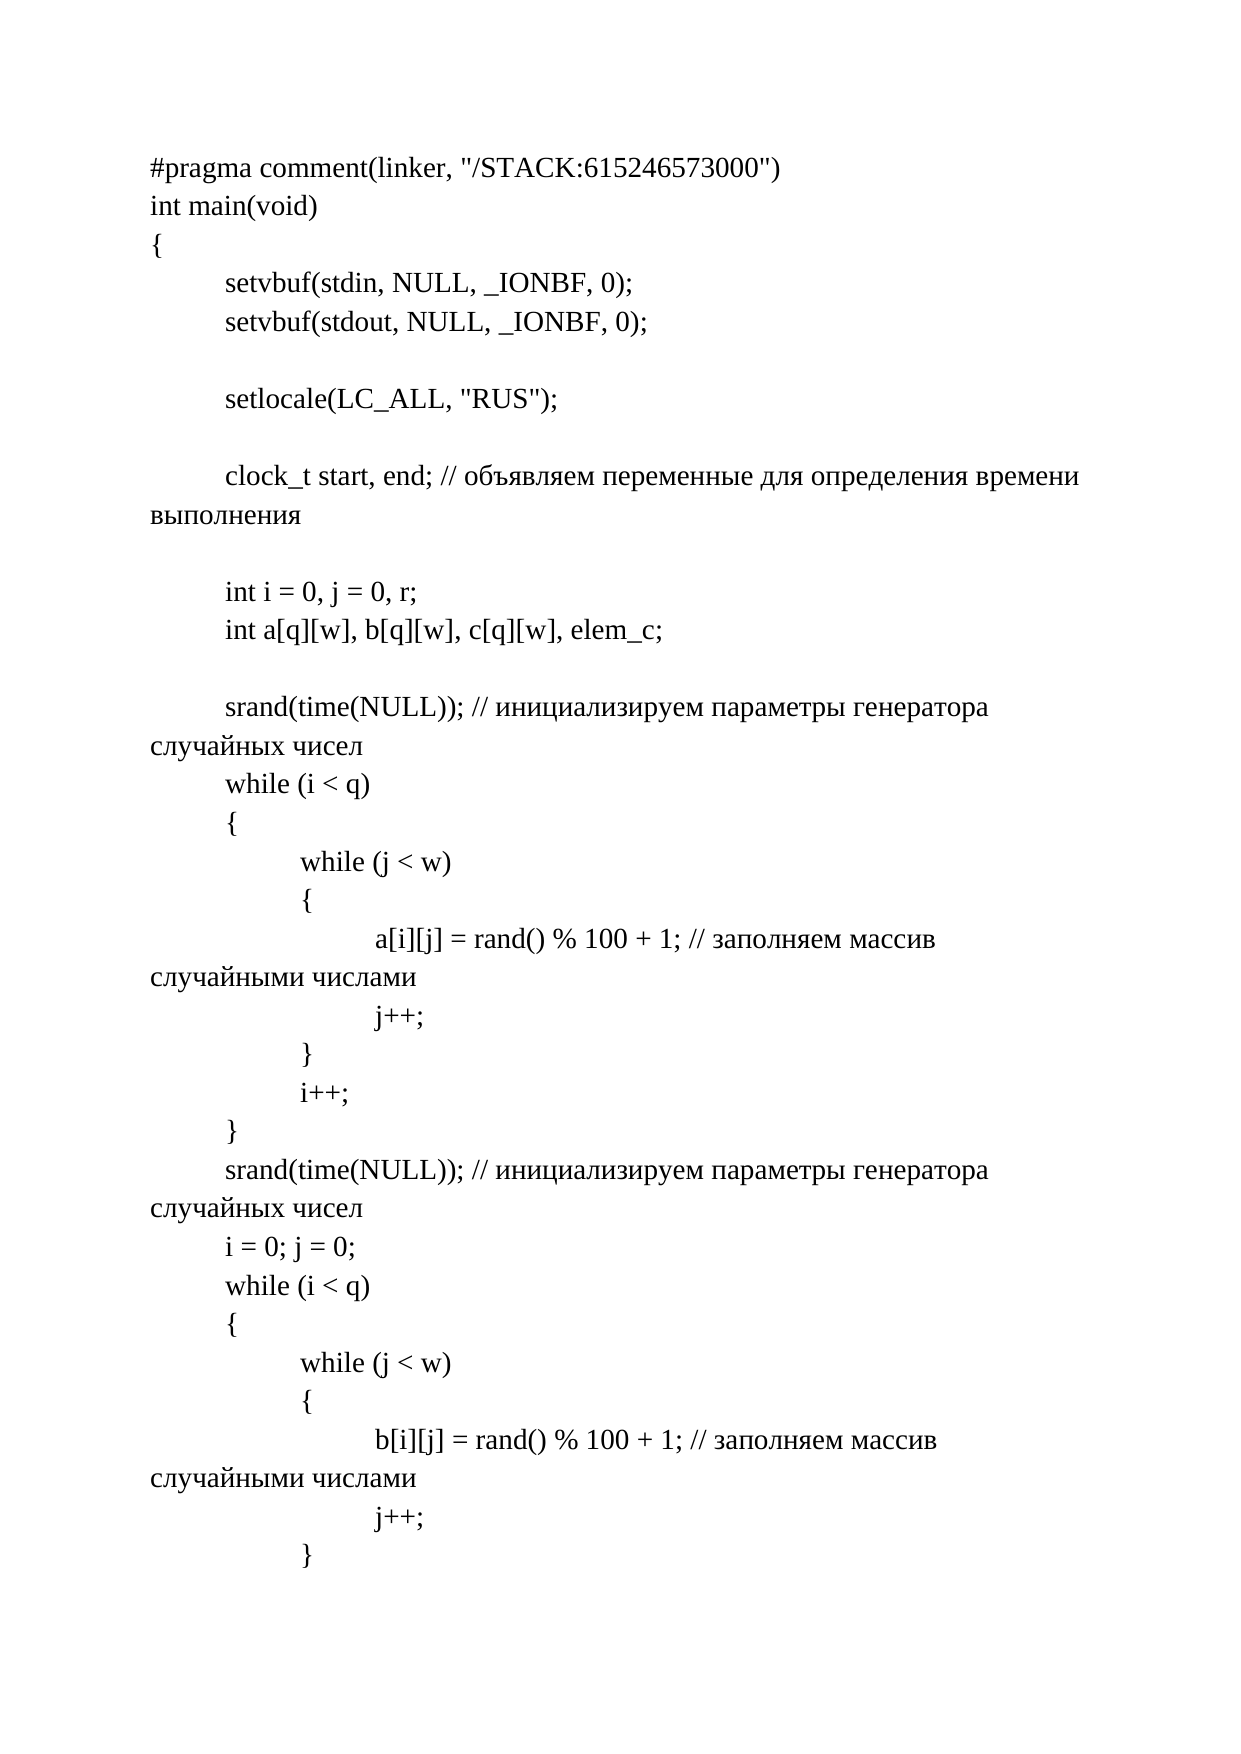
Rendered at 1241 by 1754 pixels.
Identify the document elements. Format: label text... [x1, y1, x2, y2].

text { [150, 1383, 1090, 1417]
text setvbuf(stdout, NULL, _IONBF, 0); [150, 304, 1090, 338]
text int a[q][w], b[q][w], c[q][w], elem_c; [150, 612, 1090, 646]
text setlocale(LC_ALL, "RUS"); [150, 381, 1090, 415]
text srand(time(NULL)); // инициализируем параметры генератора случайных чисел [150, 689, 1090, 762]
text int main(void) [150, 188, 1090, 222]
text j++; [150, 1499, 1090, 1532]
text { [150, 882, 1090, 916]
text a[i][j] = rand() % 100 + 1; // заполняем массив случайными числами [150, 921, 1090, 993]
text while (j < w) [150, 844, 1090, 877]
text i = 0; j = 0; [150, 1229, 1090, 1263]
text while (j < w) [150, 1345, 1090, 1378]
text while (i < q) [150, 767, 1090, 800]
text setvbuf(stdin, NULL, _IONBF, 0); [150, 266, 1090, 299]
text { [150, 227, 1090, 261]
text srand(time(NULL)); // инициализируем параметры генератора случайных чисел [150, 1152, 1090, 1224]
text while (i < q) [150, 1268, 1090, 1301]
text clock_t start, end; // объявляем переменные для определения времени выполнения [150, 458, 1090, 530]
text j++; [150, 998, 1090, 1031]
text } [150, 1036, 1090, 1070]
text #pragma comment(linker, "/STACK:615246573000") [150, 150, 1090, 183]
text i++; [150, 1075, 1090, 1108]
text } [150, 1537, 1090, 1571]
text } [150, 1113, 1090, 1147]
text int i = 0, j = 0, r; [150, 574, 1090, 607]
text b[i][j] = rand() % 100 + 1; // заполняем массив случайными числами [150, 1422, 1090, 1494]
text { [150, 1306, 1090, 1340]
text { [150, 805, 1090, 839]
